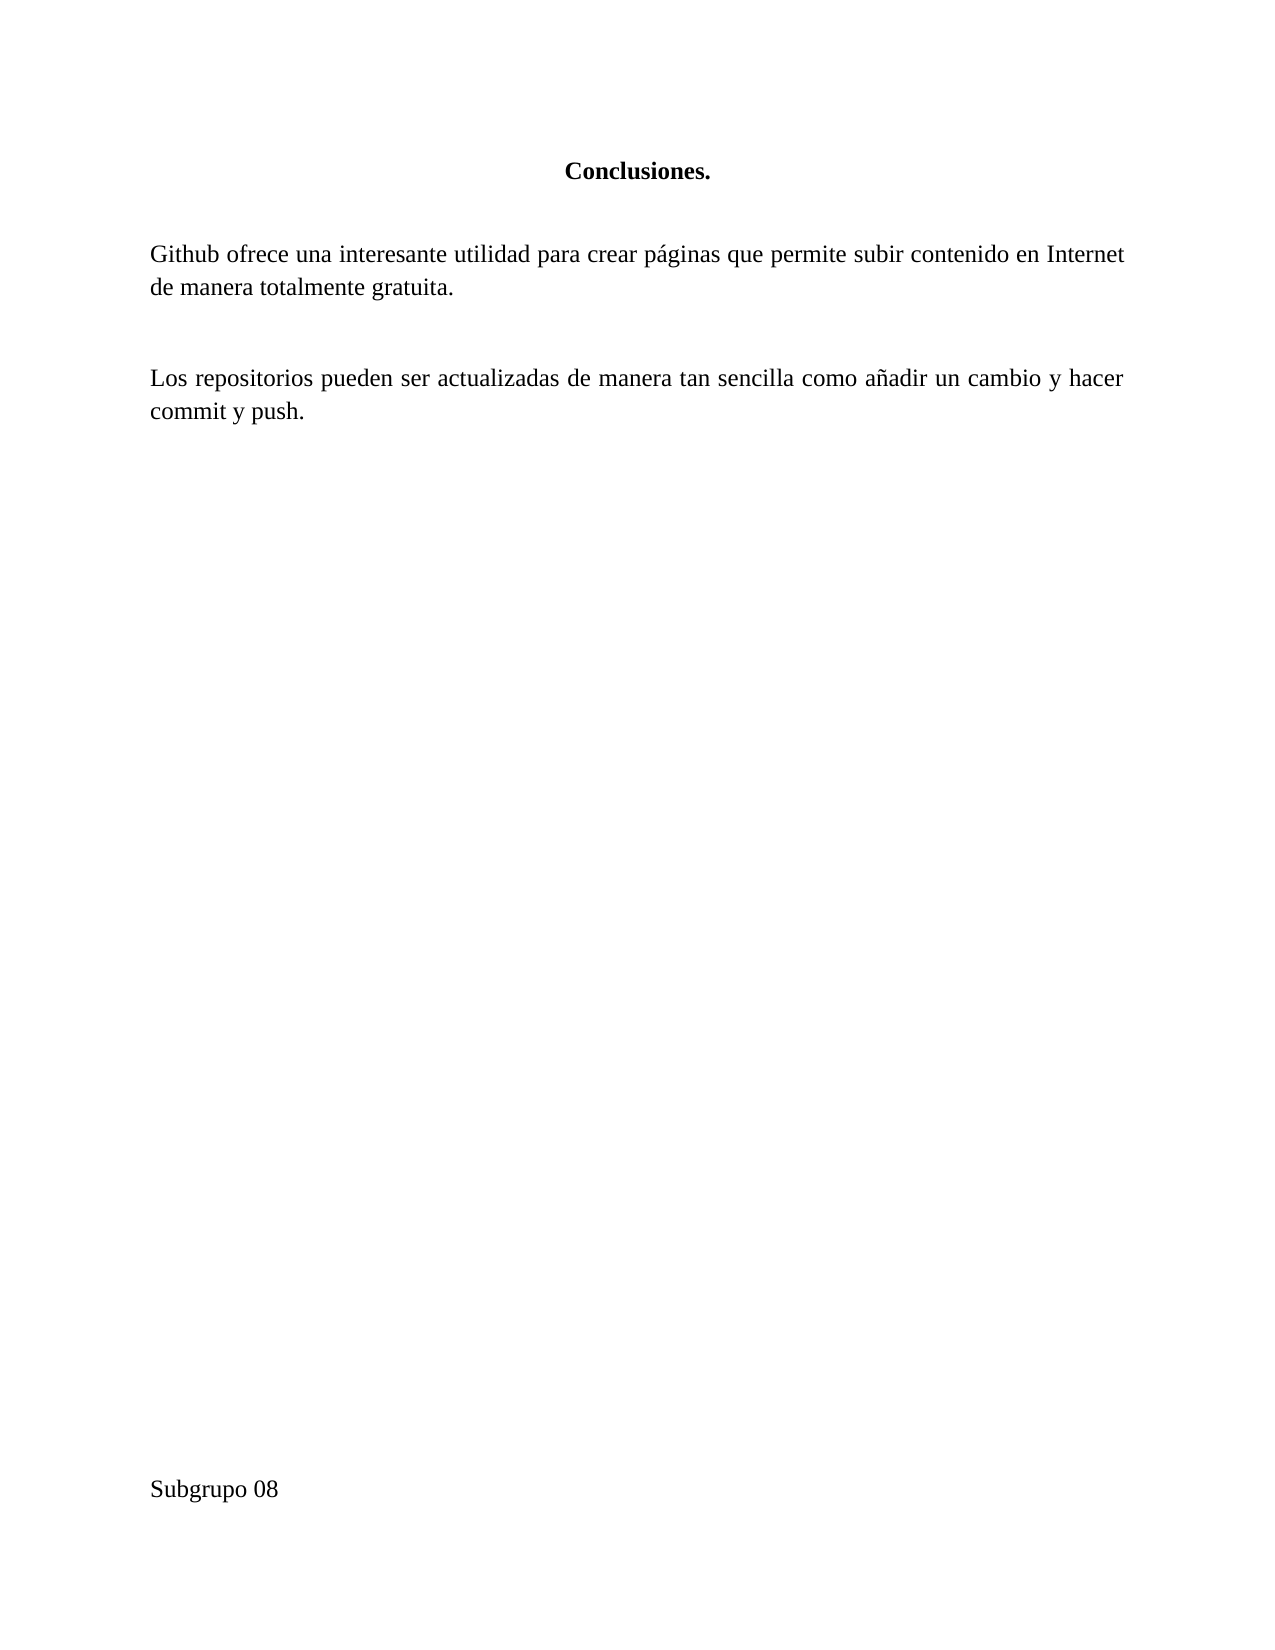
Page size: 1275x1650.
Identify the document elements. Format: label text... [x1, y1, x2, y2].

text Github ofrece una interesante utilidad para crear páginas que permite subir contenido en Internet de manera totalmente gratuita. [150, 239, 1125, 300]
text Los repositorios pueden ser actualizadas de manera tan sencilla como añadir un cambio y hacer commit y push. [150, 330, 1125, 424]
subtitle Conclusiones. [150, 156, 1125, 185]
